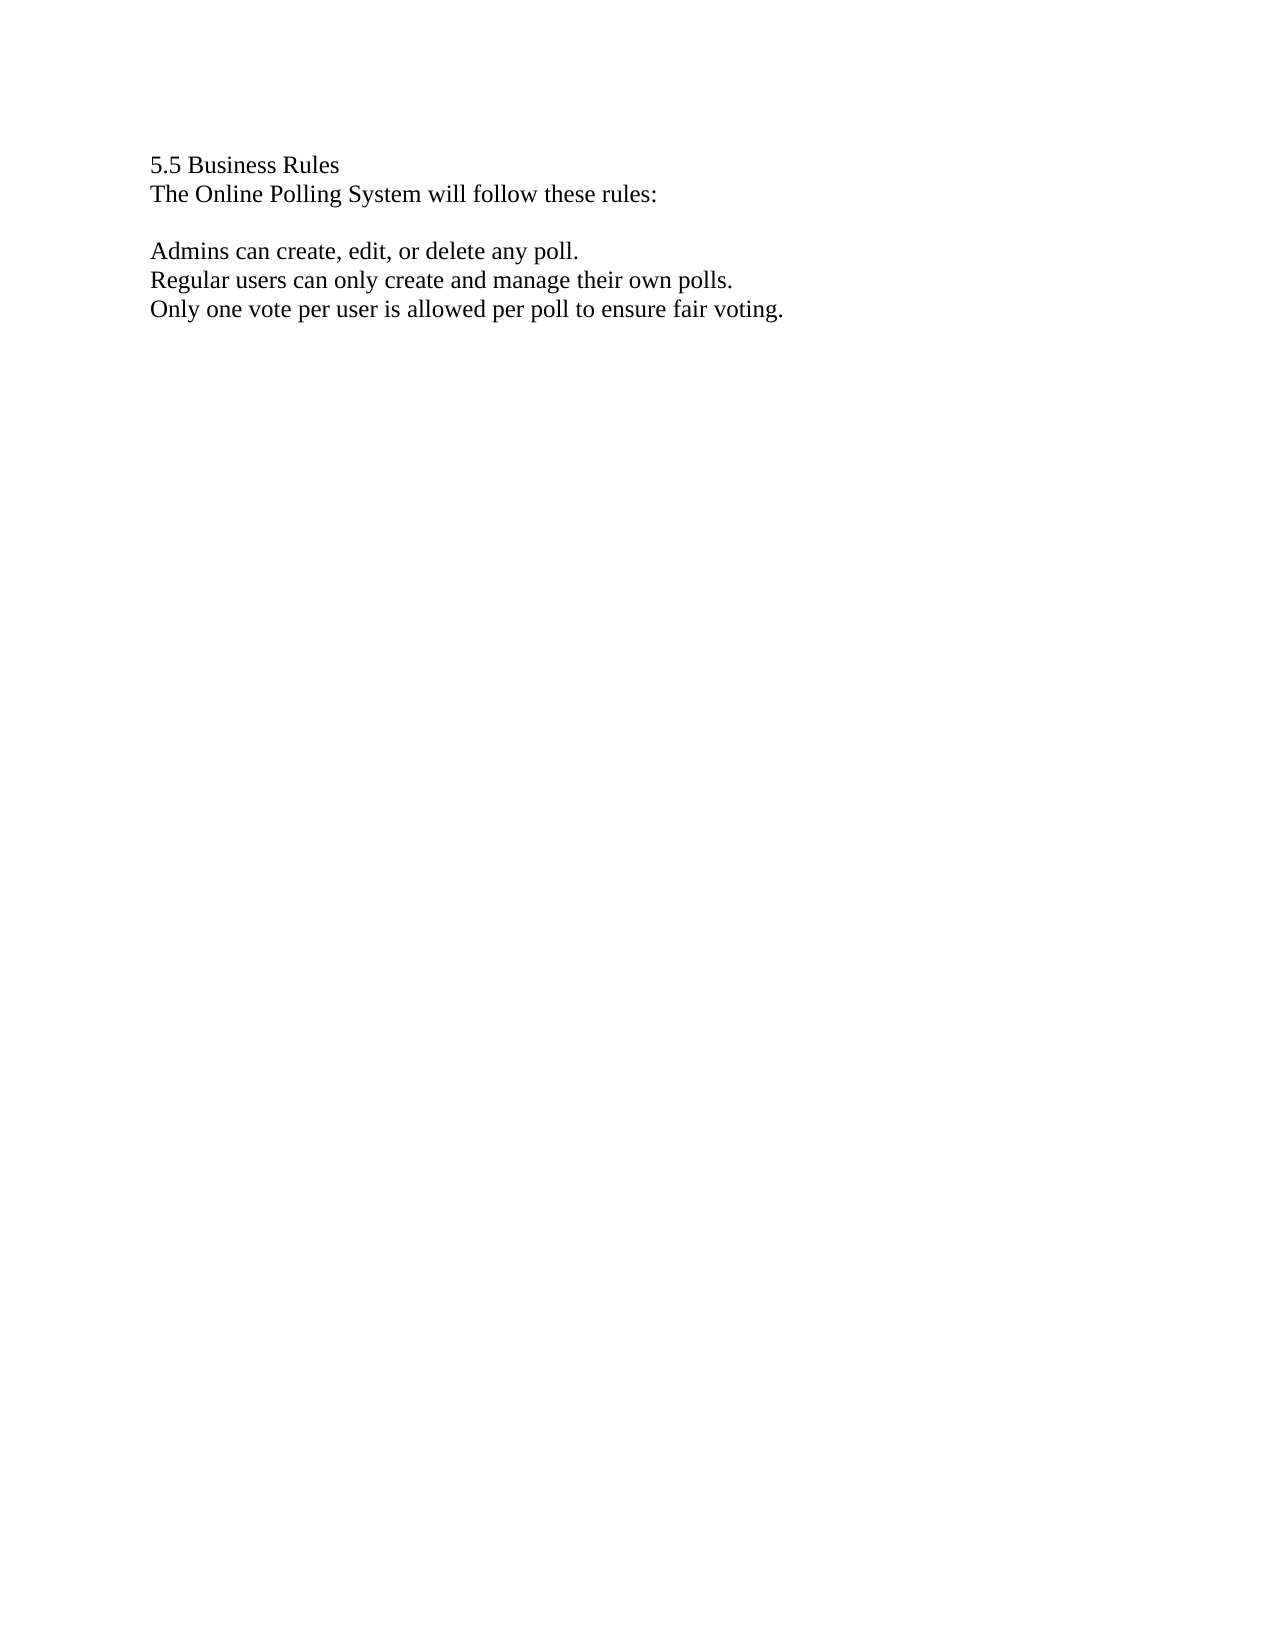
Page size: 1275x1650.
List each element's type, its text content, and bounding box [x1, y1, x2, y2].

text 5.5 Business Rules [150, 150, 1125, 179]
text Only one vote per user is allowed per poll to ensure fair voting. [150, 294, 1125, 322]
text The Online Polling System will follow these rules: [150, 179, 1125, 207]
text Regular users can only create and manage their own polls. [150, 265, 1125, 294]
text Admins can create, edit, or delete any poll. [150, 236, 1125, 265]
